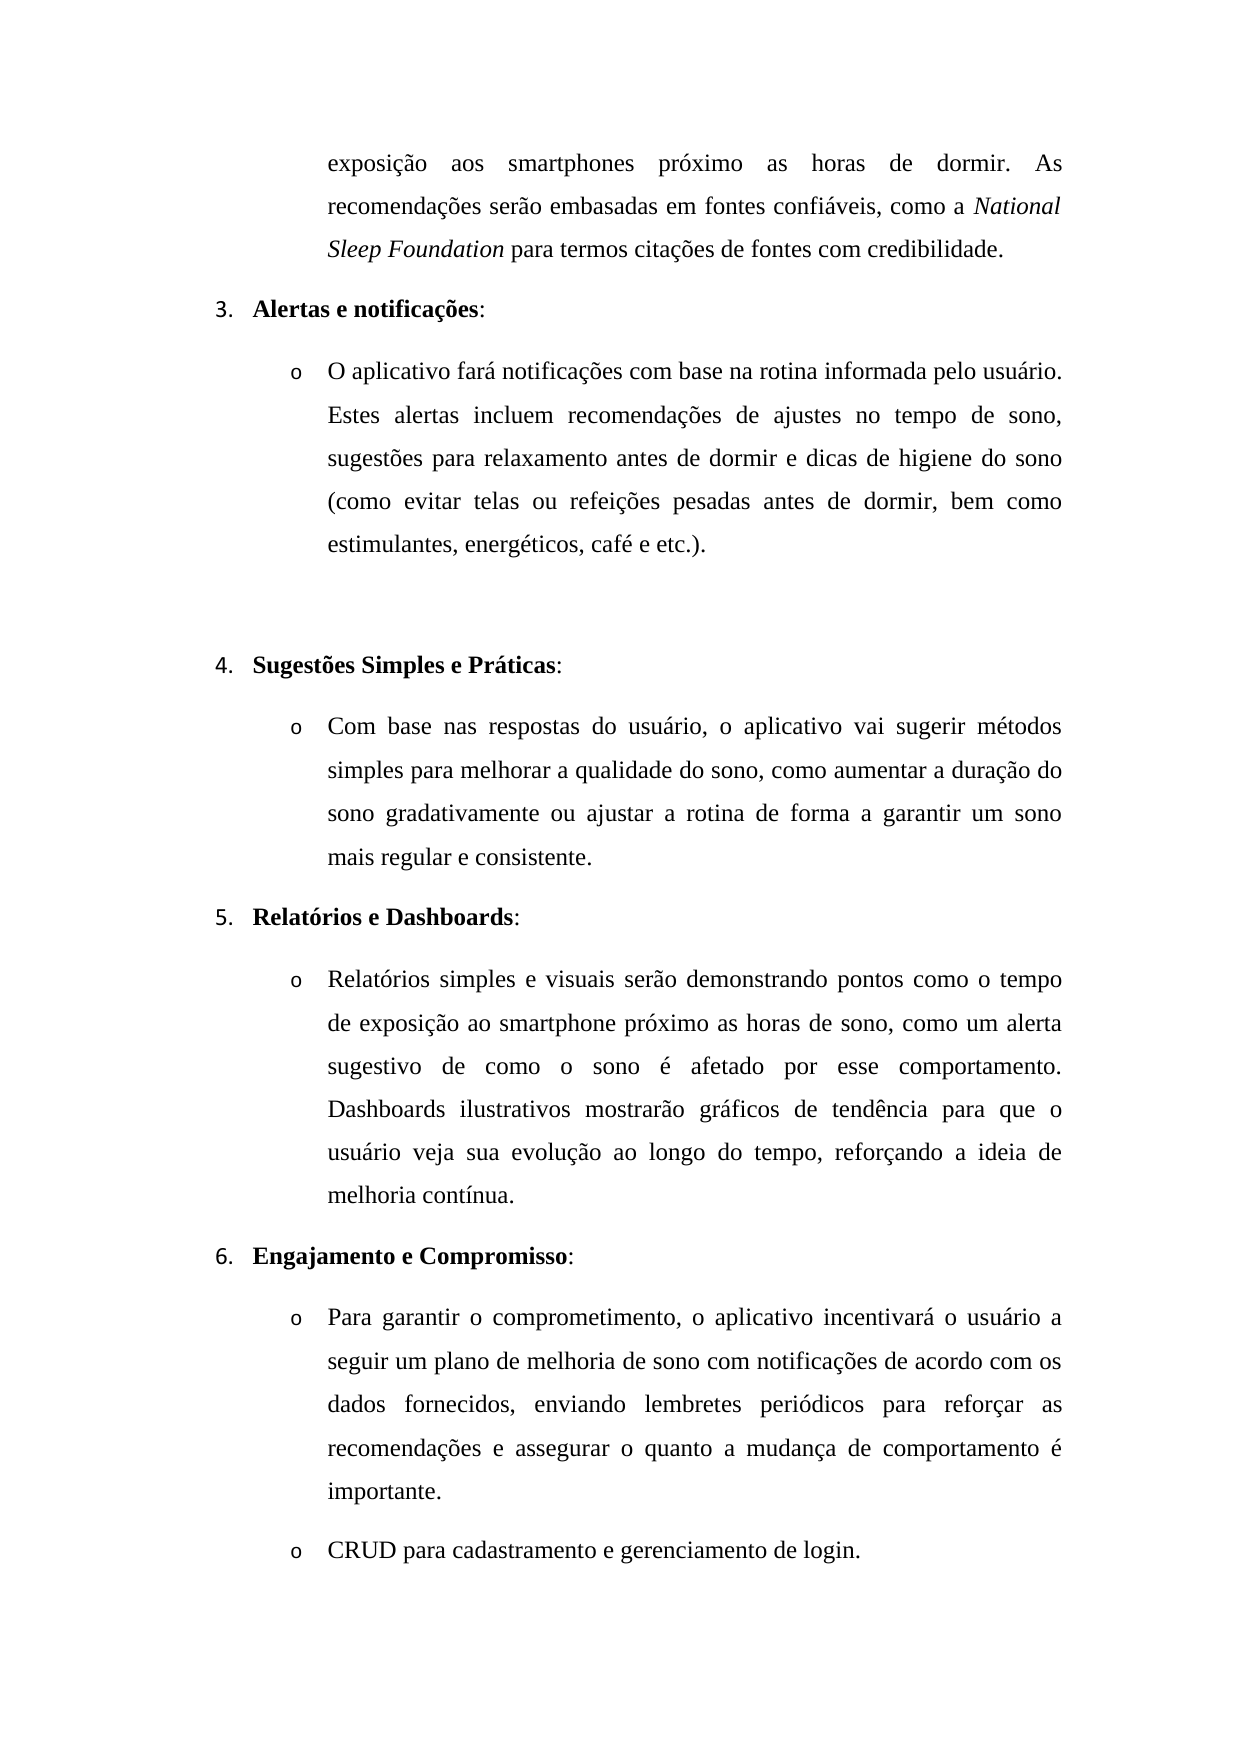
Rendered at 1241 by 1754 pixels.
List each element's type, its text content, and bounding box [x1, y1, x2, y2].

list Para garantir o comprometimento, o aplicativo incentivará o usuário a seguir um plano de melhoria de sono com notificações de acordo com os dados fornecidos, enviando lembretes periódicos para reforçar as recomendações e assegurar o quanto a mudança de comportamento é importante. [290, 1302, 1063, 1504]
list Engajamento e Compromisso: [215, 1240, 1063, 1271]
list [290, 148, 1063, 263]
list Com base nas respostas do usuário, o aplicativo vai sugerir métodos simples para melhorar a qualidade do sono, como aumentar a duração do sono gradativamente ou ajustar a rotina de forma a garantir um sono mais regular e consistente. [290, 711, 1063, 870]
list Relatórios e Dashboards: [215, 901, 1063, 932]
list Relatórios simples e visuais serão demonstrando pontos como o tempo de exposição ao smartphone próximo as horas de sono, como um alerta sugestivo de como o sono é afetado por esse comportamento. Dashboards ilustrativos mostrarão gráficos de tendência para que o usuário veja sua evolução ao longo do tempo, reforçando a ideia de melhoria contínua. [290, 964, 1063, 1209]
list Sugestões Simples e Práticas: [215, 649, 1063, 679]
list CRUD para cadastramento e gerenciamento de login. [290, 1536, 1063, 1565]
list Alertas e notificações: [215, 294, 1063, 324]
list O aplicativo fará notificações com base na rotina informada pelo usuário. Estes alertas incluem recomendações de ajustes no tempo de sono, sugestões para relaxamento antes de dormir e dicas de higiene do sono (como evitar telas ou refeições pesadas antes de dormir, bem como estimulantes, energéticos, café e etc.). [290, 356, 1063, 558]
